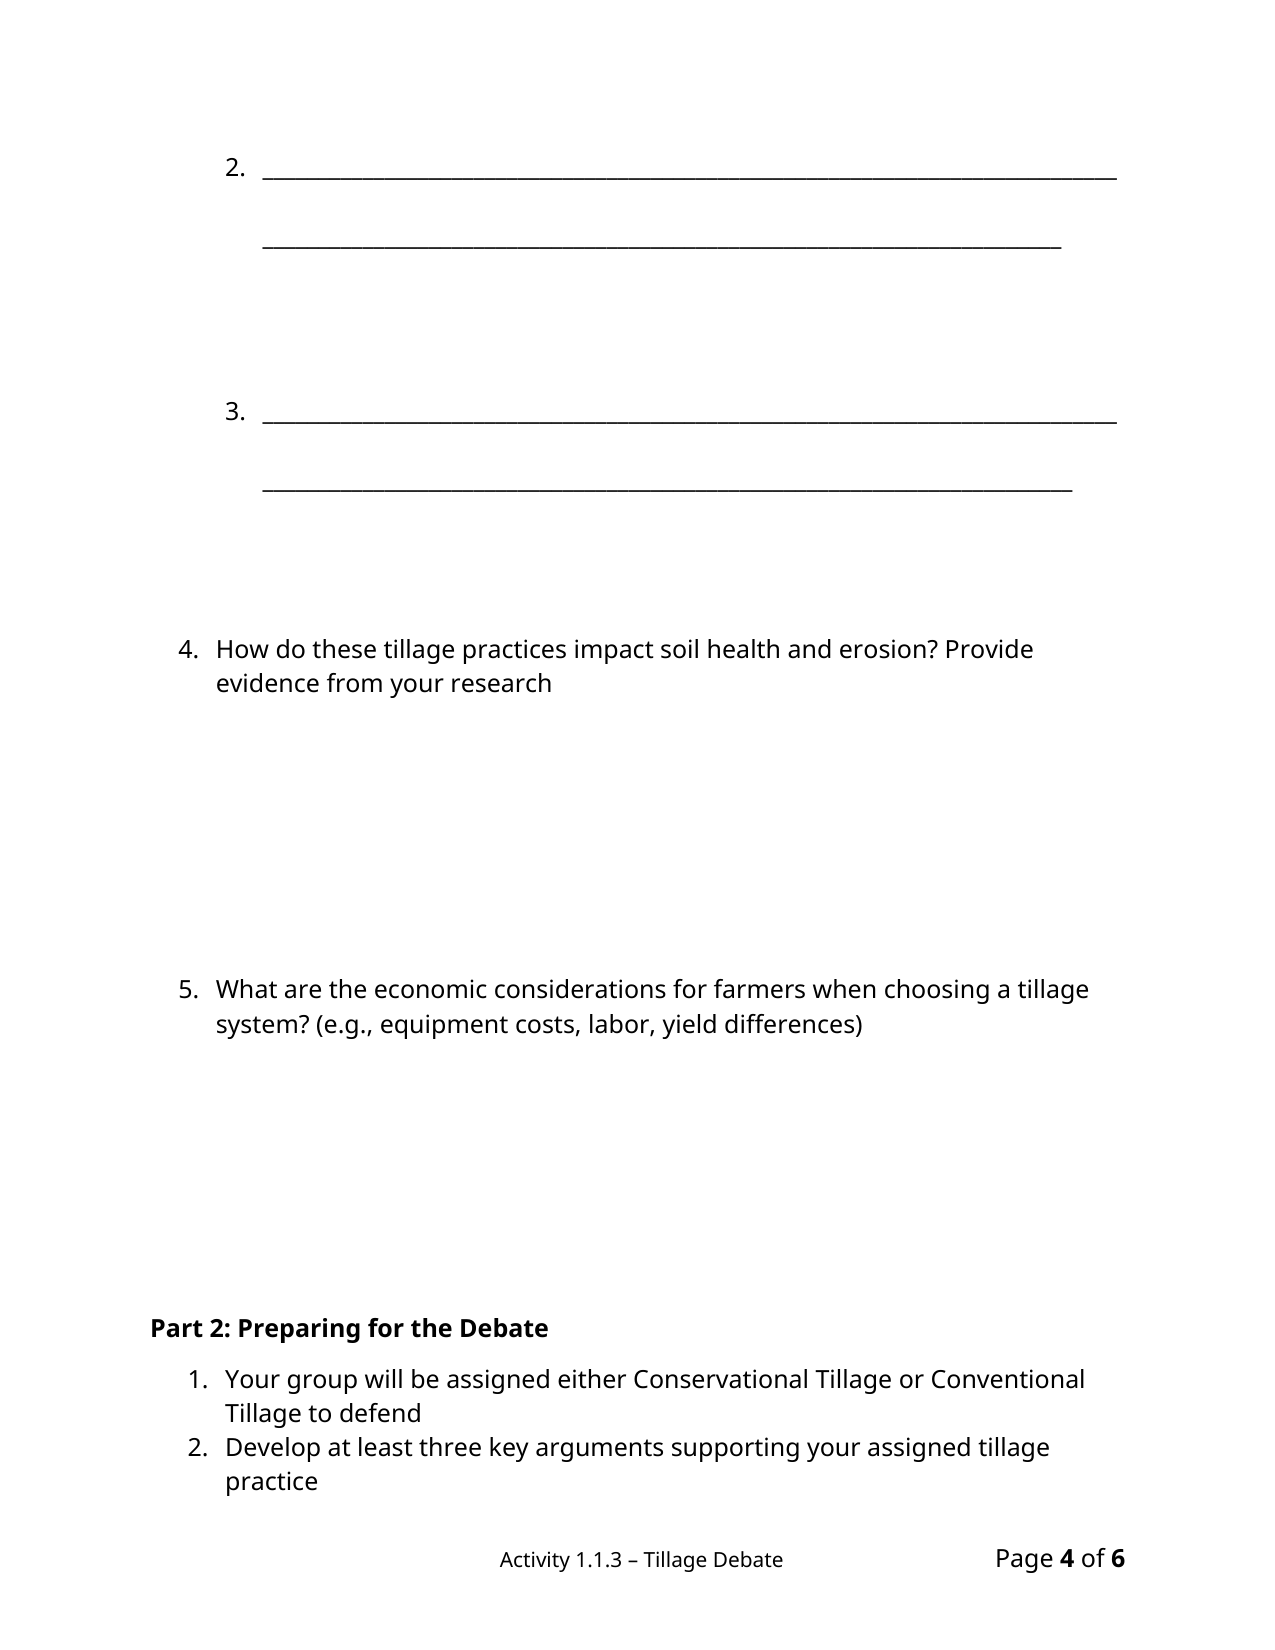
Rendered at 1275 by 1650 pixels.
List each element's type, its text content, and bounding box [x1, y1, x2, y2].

list What are the economic considerations for farmers when choosing a tillage system? (e.g., equipment costs, labor, yield differences) [178, 972, 1125, 1040]
list Your group will be assigned either Conservational Tillage or Conventional Tillage to defend [187, 1361, 1125, 1429]
text Part 2: Preparing for the Debate [150, 1311, 1125, 1345]
list How do these tillage practices impact soil health and erosion? Provide evidence from your research [178, 632, 1125, 700]
list ______________________________________________________________________________________________________________________________________________________ [225, 394, 1125, 496]
list Develop at least three key arguments supporting your assigned tillage practice [187, 1429, 1125, 1498]
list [225, 150, 1125, 252]
